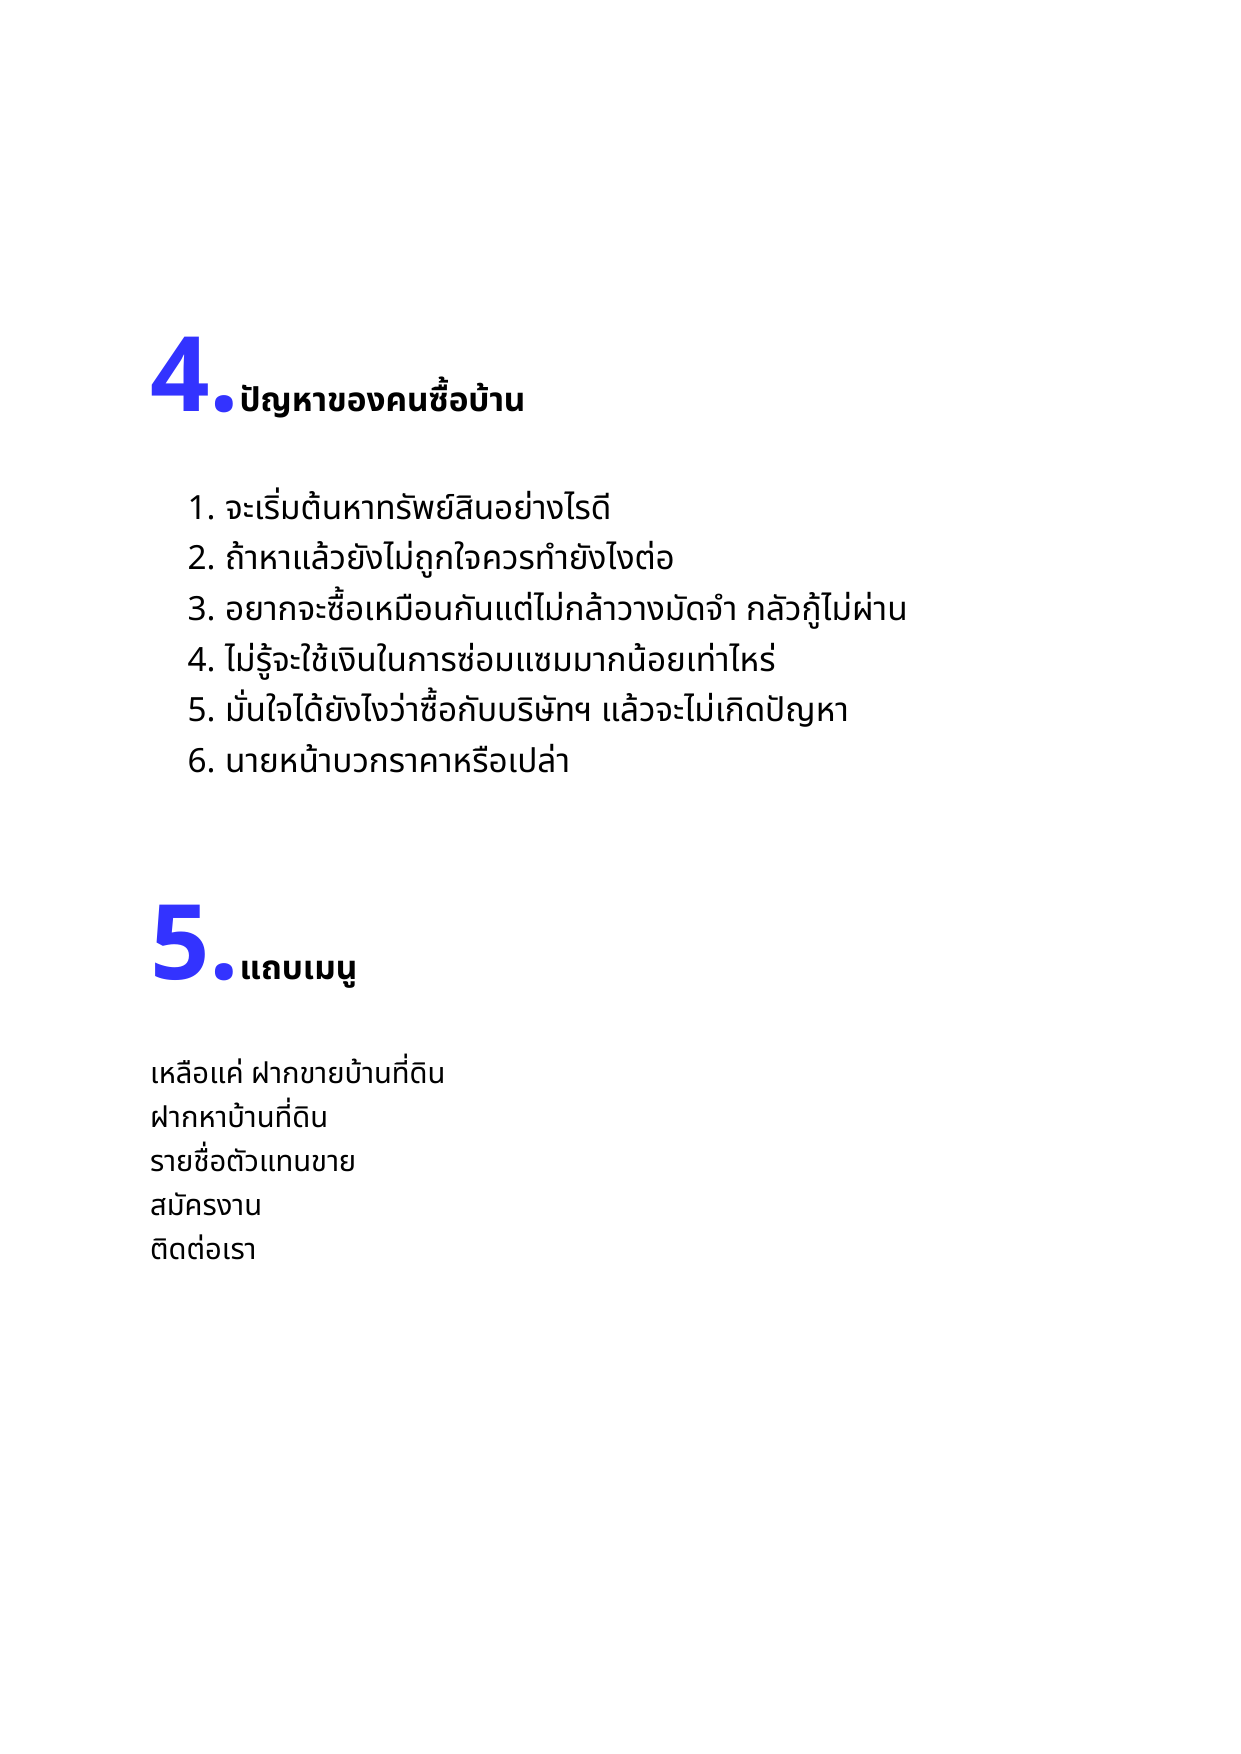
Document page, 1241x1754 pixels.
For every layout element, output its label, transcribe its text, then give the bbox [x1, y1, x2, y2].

list มั่นใจได้ยังไงว่าซื้อกับบริษัทฯ แล้วจะไม่เกิดปัญหา [187, 686, 1090, 737]
text เหลือแค่ ฝากขายบ้านที่ดิน [150, 1052, 1090, 1096]
text 5.แถบเมนู [150, 868, 1090, 1010]
text 4.ปัญหาของคนซื้อบ้าน [150, 299, 1090, 441]
text รายชื่อตัวแทนขาย [150, 1140, 1090, 1184]
list จะเริ่มต้นหาทรัพย์สินอย่างไรดี [187, 483, 1090, 534]
text ติดต่อเรา [150, 1228, 1090, 1272]
list อยากจะซื้อเหมือนกันแต่ไม่กล้าวางมัดจำ กลัวกู้ไม่ผ่าน [187, 585, 1090, 635]
text สมัครงาน [150, 1184, 1090, 1228]
list ไม่รู้จะใช้เงินในการซ่อมแซมมากน้อยเท่าไหร่ [187, 635, 1090, 686]
text ฝากหาบ้านที่ดิน [150, 1096, 1090, 1140]
list นายหน้าบวกราคาหรือเปล่า [187, 737, 1090, 787]
list ถ้าหาแล้วยังไม่ถูกใจควรทำยังไงต่อ [187, 534, 1090, 585]
